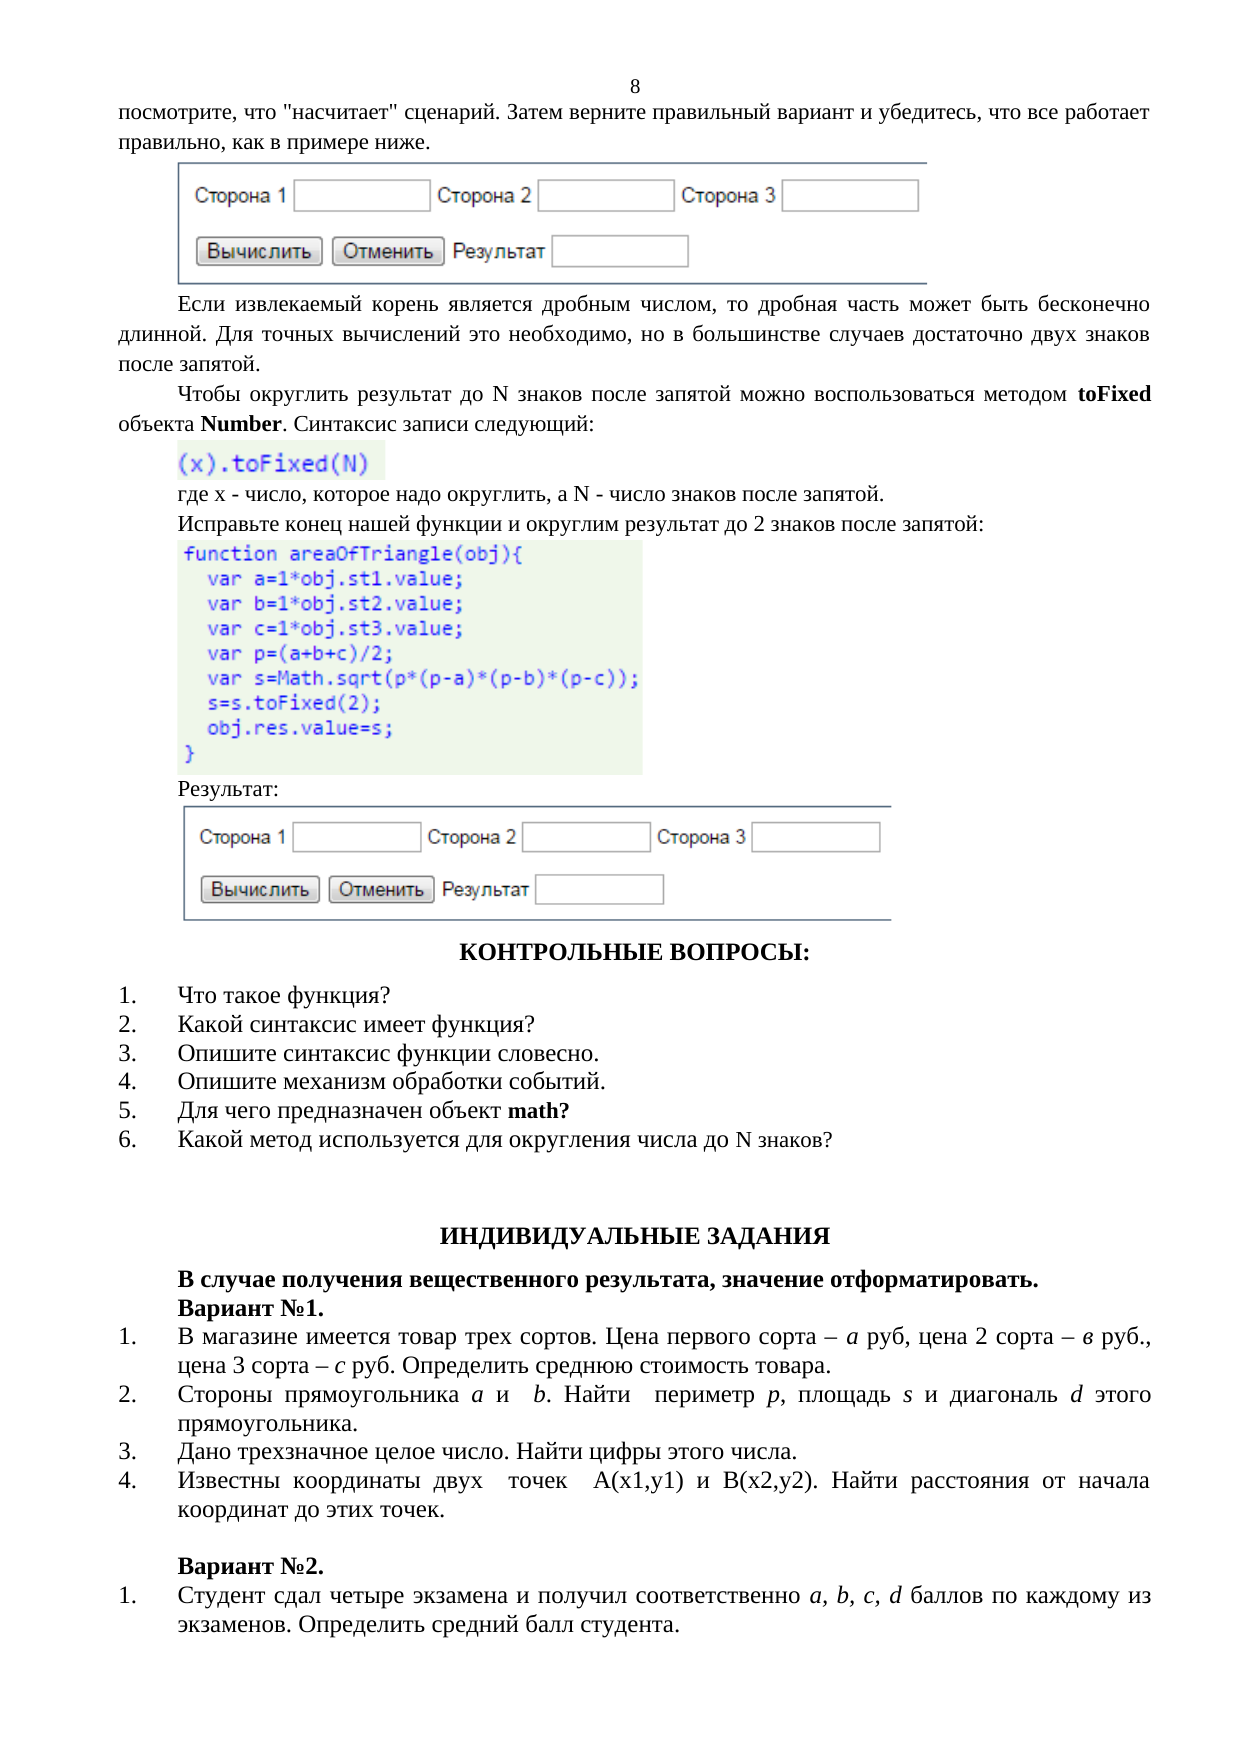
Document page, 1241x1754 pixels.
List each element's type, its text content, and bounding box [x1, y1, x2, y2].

text КОНТРОЛЬНЫЕ ВОПРОСЫ: [118, 937, 1152, 966]
list Для чего предназначен объект math? [118, 1095, 1152, 1124]
title Дано трехзначное целое число. Найти цифры этого числа. [118, 1436, 1152, 1465]
list Какой метод используется для округления числа до N знаков? [118, 1124, 1152, 1153]
text Если извлекаемый корень является дробным числом, то дробная часть может быть бесконечно длинной. Для точных вычислений это необходимо, но в большинстве случаев достаточно двух знаков после запятой. [118, 289, 1152, 376]
title Вариант №2. [118, 1551, 1152, 1580]
title Стороны прямоугольника a и b. Найти периметр p, площадь s и диагональ d этого прямоугольника. [118, 1379, 1152, 1436]
title В магазине имеется товар трех сортов. Цена первого сорта – а руб, цена 2 сорта – в руб., цена 3 сорта – с руб. Определить среднюю стоимость товара. [118, 1321, 1152, 1379]
picture [177, 158, 928, 290]
text Исправьте конец нашей функции и округлим результат до 2 знаков после запятой: [118, 510, 1152, 536]
list Что такое функция? [118, 980, 1152, 1009]
text ИНДИВИДУАЛЬНЫЕ ЗАДАНИЯ [118, 1221, 1152, 1249]
picture [177, 801, 892, 925]
list Опишите механизм обработки событий. [118, 1066, 1152, 1095]
text Чтобы округлить результат до N знаков после запятой можно воспользоваться методом toFixed объекта Number. Синтаксис записи следующий: [118, 380, 1152, 437]
title В случае получения вещественного результата, значение отформатировать. [118, 1264, 1152, 1293]
picture [177, 540, 643, 775]
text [118, 98, 1152, 154]
picture [177, 440, 386, 480]
title Известны координаты двух точек A(x1,y1) и B(x2,y2). Найти расстояния от начала координат до этих точек. [118, 1465, 1152, 1523]
text где x - число, которое надо округлить, а N - число знаков после запятой. [118, 480, 1152, 506]
title Вариант №1. [118, 1293, 1152, 1321]
list Опишите синтаксис функции словесно. [118, 1038, 1152, 1066]
text Результат: [118, 775, 1152, 801]
title Студент сдал четыре экзамена и получил соответственно a, b, c, d баллов по каждому из экзаменов. Определить средний балл студента. [118, 1580, 1152, 1638]
list Какой синтаксис имеет функция? [118, 1009, 1152, 1038]
